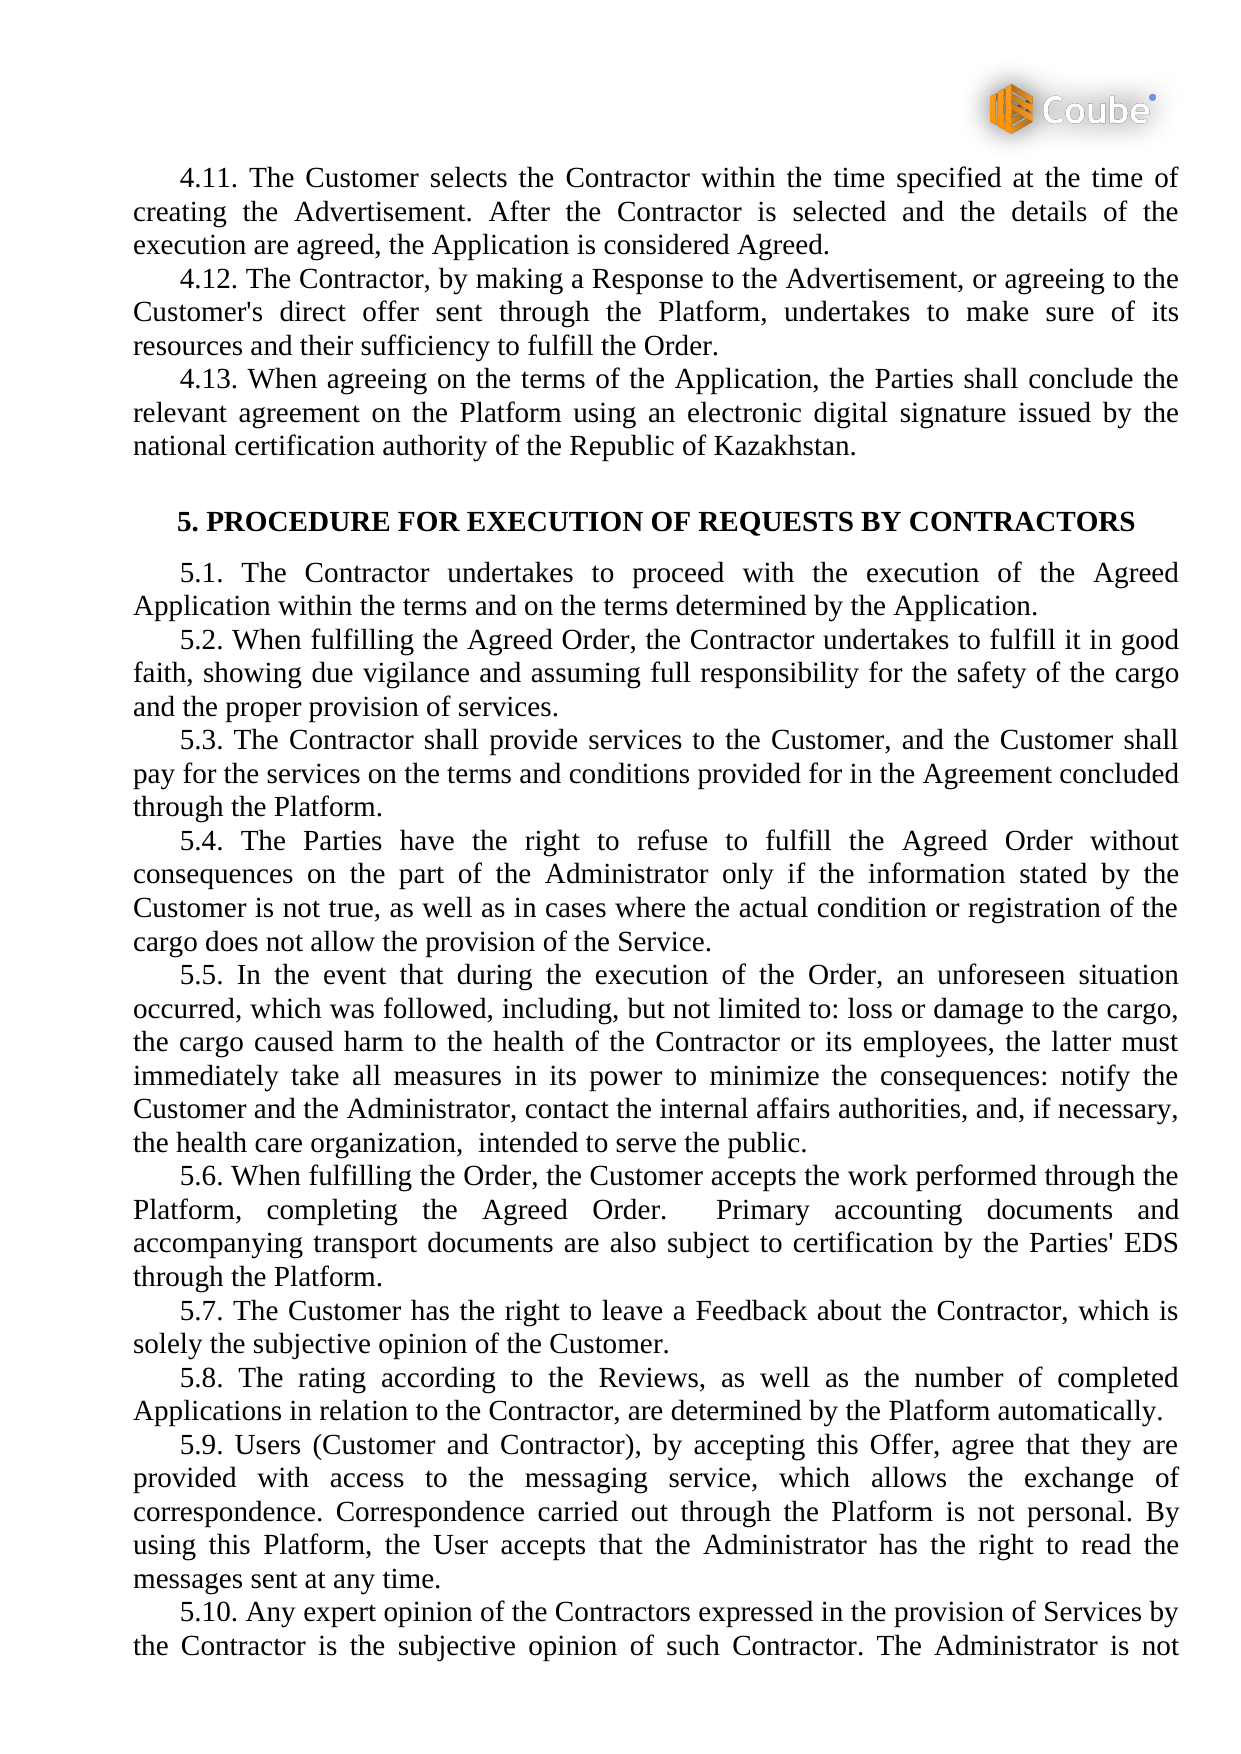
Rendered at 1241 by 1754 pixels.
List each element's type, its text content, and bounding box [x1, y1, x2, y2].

text 5.5. In the event that during the execution of the Order, an unforeseen situation occurred, which was followed, including, but not limited to: loss or damage to the cargo, the cargo caused harm to the health of the Contractor or its employees, the latter must immediately take all measures in its power to minimize the consequences: notify the Customer and the Administrator, contact the internal affairs authorities, and, if necessary, the health care organization, intended to serve the public. [133, 957, 1180, 1158]
text 5.4. The Parties have the right to refuse to fulfill the Agreed Order without consequences on the part of the Administrator only if the information stated by the Customer is not true, as well as in cases where the actual condition or registration of the cargo does not allow the provision of the Service. [133, 823, 1180, 957]
text 4.11. The Customer selects the Contractor within the time specified at the time of creating the Advertisement. After the Contractor is selected and the details of the execution are agreed, the Application is considered Agreed. [133, 160, 1180, 261]
text 5.8. The rating according to the Reviews, as well as the number of completed Applications in relation to the Contractor, are determined by the Platform automatically. [133, 1360, 1180, 1427]
text 5.7. The Customer has the right to leave a Feedback about the Contractor, which is solely the subjective opinion of the Customer. [133, 1293, 1180, 1360]
text 4.12. The Contractor, by making a Response to the Advertisement, or agreeing to the Customer's direct offer sent through the Platform, undertakes to make sure of its resources and their sufficiency to fulfill the Order. [133, 261, 1180, 361]
picture [990, 84, 1156, 134]
text 4.13. When agreeing on the terms of the Application, the Parties shall conclude the relevant agreement on the Platform using an electronic digital signature issued by the national certification authority of the Republic of Kazakhstan. [133, 361, 1180, 462]
text 5.2. When fulfilling the Agreed Order, the Contractor undertakes to fulfill it in good faith, showing due vigilance and assuming full responsibility for the safety of the cargo and the proper provision of services. [133, 622, 1180, 722]
text 5.6. When fulfilling the Order, the Customer accepts the work performed through the Platform, completing the Agreed Order. Primary accounting documents and accompanying transport documents are also subject to certification by the Parties' EDS through the Platform. [133, 1158, 1180, 1293]
subtitle 5. PROCEDURE FOR EXECUTION OF REQUESTS BY CONTRACTORS [133, 504, 1180, 537]
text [133, 1594, 1180, 1662]
text 5.1. The Contractor undertakes to proceed with the execution of the Agreed Application within the terms and on the terms determined by the Application. [133, 555, 1180, 622]
text 5.3. The Contractor shall provide services to the Customer, and the Customer shall pay for the services on the terms and conditions provided for in the Agreement concluded through the Platform. [133, 722, 1180, 823]
text 5.9. Users (Customer and Contractor), by accepting this Offer, agree that they are provided with access to the messaging service, which allows the exchange of correspondence. Correspondence carried out through the Platform is not personal. By using this Platform, the User accepts that the Administrator has the right to read the messages sent at any time. [133, 1427, 1180, 1594]
